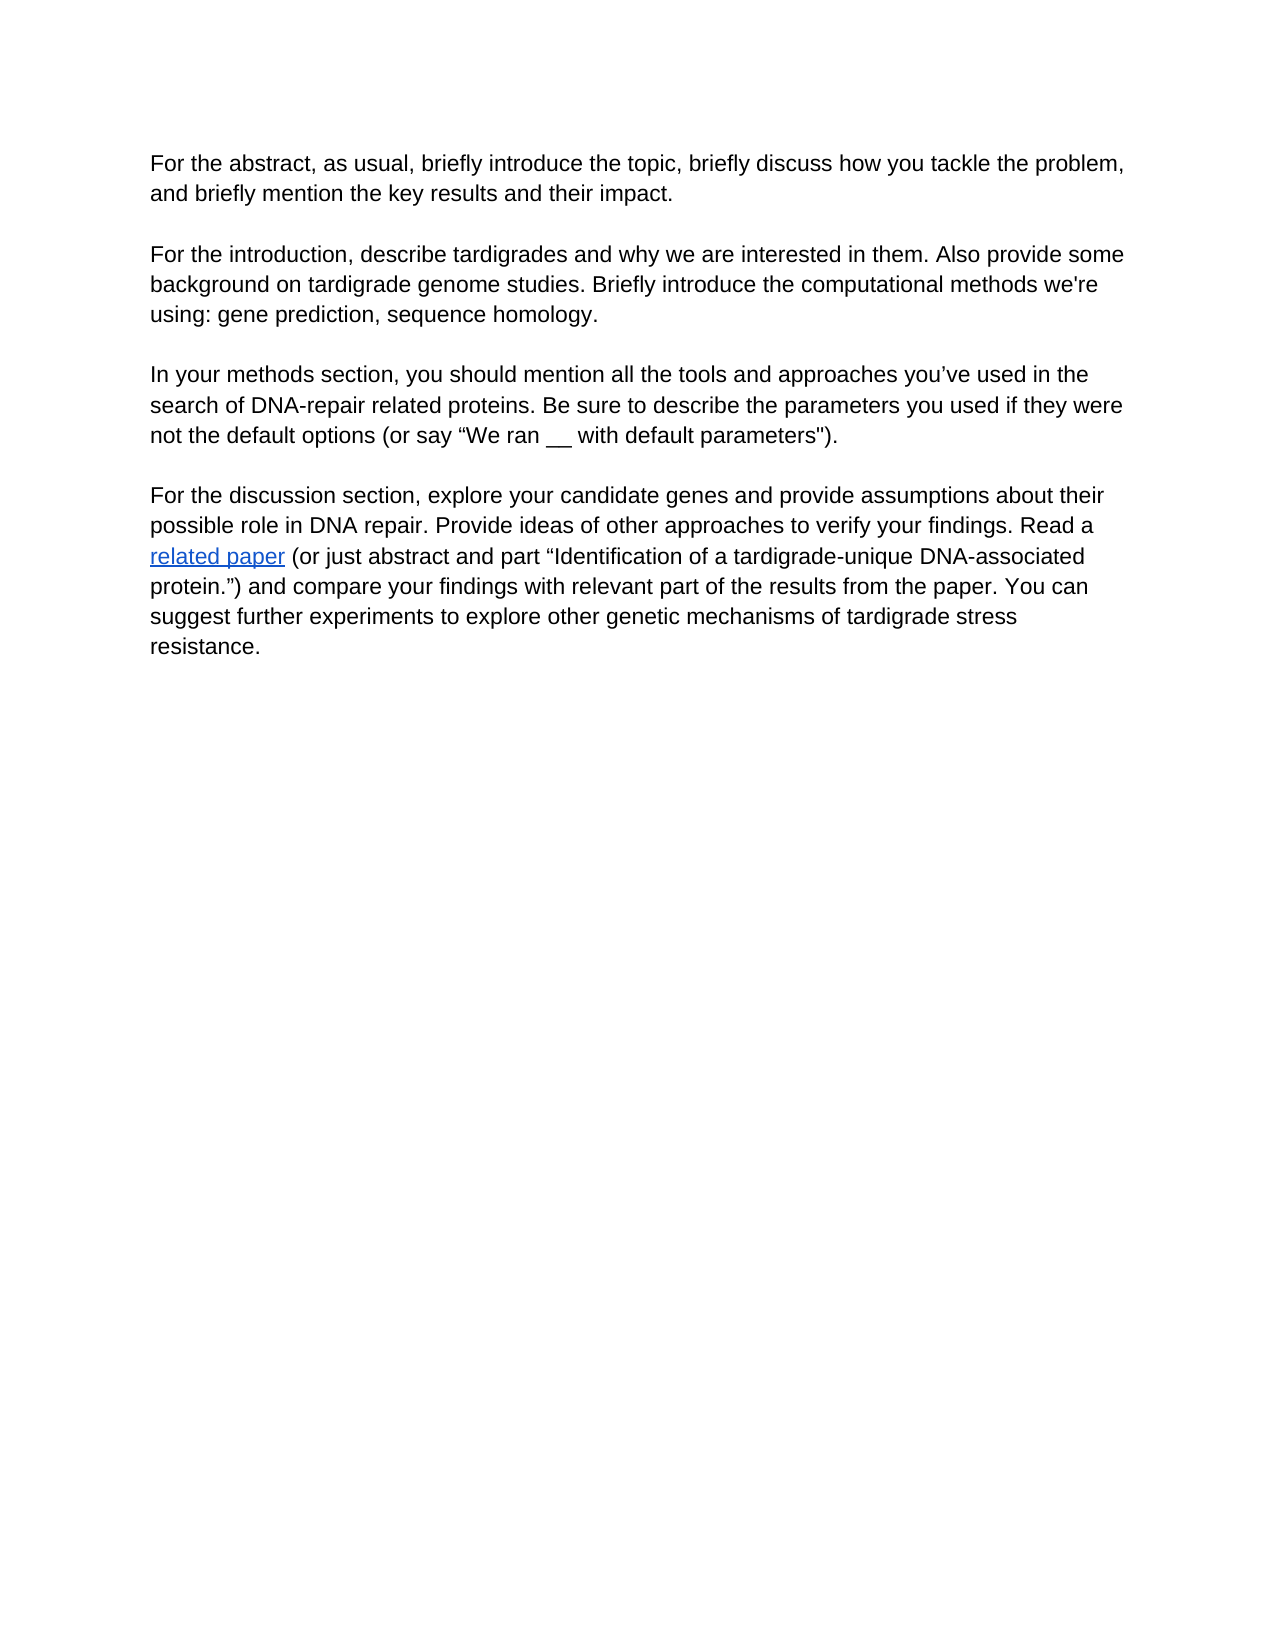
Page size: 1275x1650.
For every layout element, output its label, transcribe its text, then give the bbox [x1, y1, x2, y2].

text For the discussion section, explore your candidate genes and provide assumptions about their possible role in DNA repair. Provide ideas of other approaches to verify your findings. Read a related paper (or just abstract and part “Identification of a tardigrade-unique DNA-associated protein.”) and compare your findings with relevant part of the results from the paper. You can suggest further experiments to explore other genetic mechanisms of tardigrade stress resistance. [150, 482, 1125, 660]
text For the abstract, as usual, briefly introduce the topic, briefly discuss how you tackle the problem, and briefly mention the key results and their impact. [150, 150, 1125, 207]
text In your methods section, you should mention all the tools and approaches you’ve used in the search of DNA-repair related proteins. Be sure to describe the parameters you used if they were not the default options (or say “We ran __ with default parameters"). [150, 361, 1125, 448]
text For the introduction, describe tardigrades and why we are interested in them. Also provide some background on tardigrade genome studies. Briefly introduce the computational methods we're using: gene prediction, sequence homology. [150, 241, 1125, 358]
